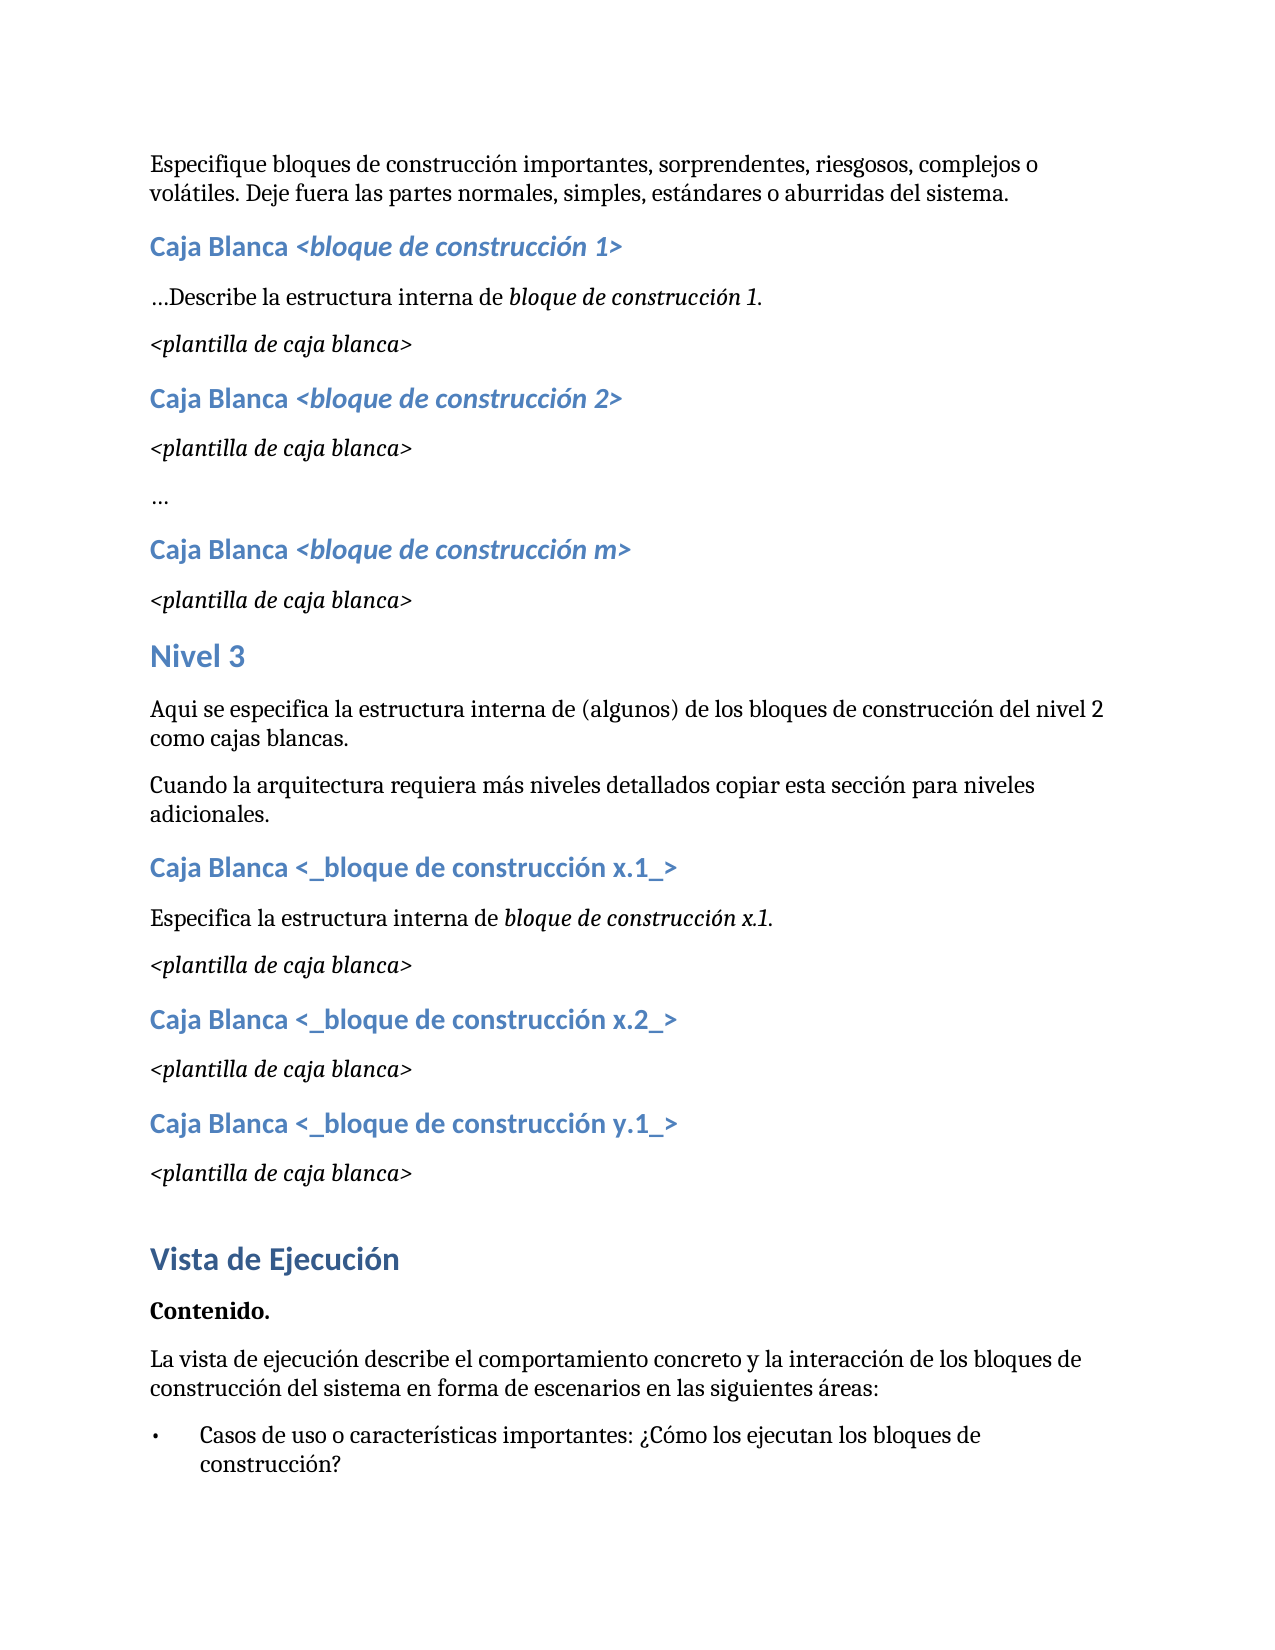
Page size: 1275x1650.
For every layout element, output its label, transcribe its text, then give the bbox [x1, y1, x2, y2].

text <plantilla de caja blanca> [150, 434, 1125, 463]
text <plantilla de caja blanca> [150, 1055, 1125, 1084]
text <plantilla de caja blanca> [150, 951, 1125, 980]
text Contenido. [150, 1297, 1125, 1326]
text La vista de ejecución describe el comportamiento concreto y la interacción de los bloques de construcción del sistema en forma de escenarios en las siguientes áreas: [150, 1345, 1125, 1402]
text …Describe la estructura interna de bloque de construcción 1. [150, 283, 1125, 311]
subtitle Caja Blanca <_bloque de construcción x.2_> [150, 1001, 1125, 1036]
text Cuando la arquitectura requiera más niveles detallados copiar esta sección para niveles adicionales. [150, 771, 1125, 828]
text … [150, 482, 1125, 510]
text <plantilla de caja blanca> [150, 1159, 1125, 1188]
text <plantilla de caja blanca> [150, 330, 1125, 359]
list Casos de uso o características importantes: ¿Cómo los ejecutan los bloques de construcción? [150, 1421, 1125, 1478]
subtitle Caja Blanca <_bloque de construcción y.1_> [150, 1105, 1125, 1140]
text Especifica la estructura interna de bloque de construcción x.1. [150, 904, 1125, 932]
subtitle Nivel 3 [150, 635, 1125, 676]
subtitle Vista de Ejecución [150, 1238, 1125, 1278]
subtitle Caja Blanca <bloque de construcción m> [150, 531, 1125, 567]
subtitle Caja Blanca <bloque de construcción 1> [150, 228, 1125, 264]
text Aqui se especifica la estructura interna de (algunos) de los bloques de construcción del nivel 2 como cajas blancas. [150, 695, 1125, 752]
subtitle Caja Blanca <_bloque de construcción x.1_> [150, 849, 1125, 885]
subtitle Caja Blanca <bloque de construcción 2> [150, 380, 1125, 415]
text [150, 150, 1125, 207]
text <plantilla de caja blanca> [150, 586, 1125, 614]
